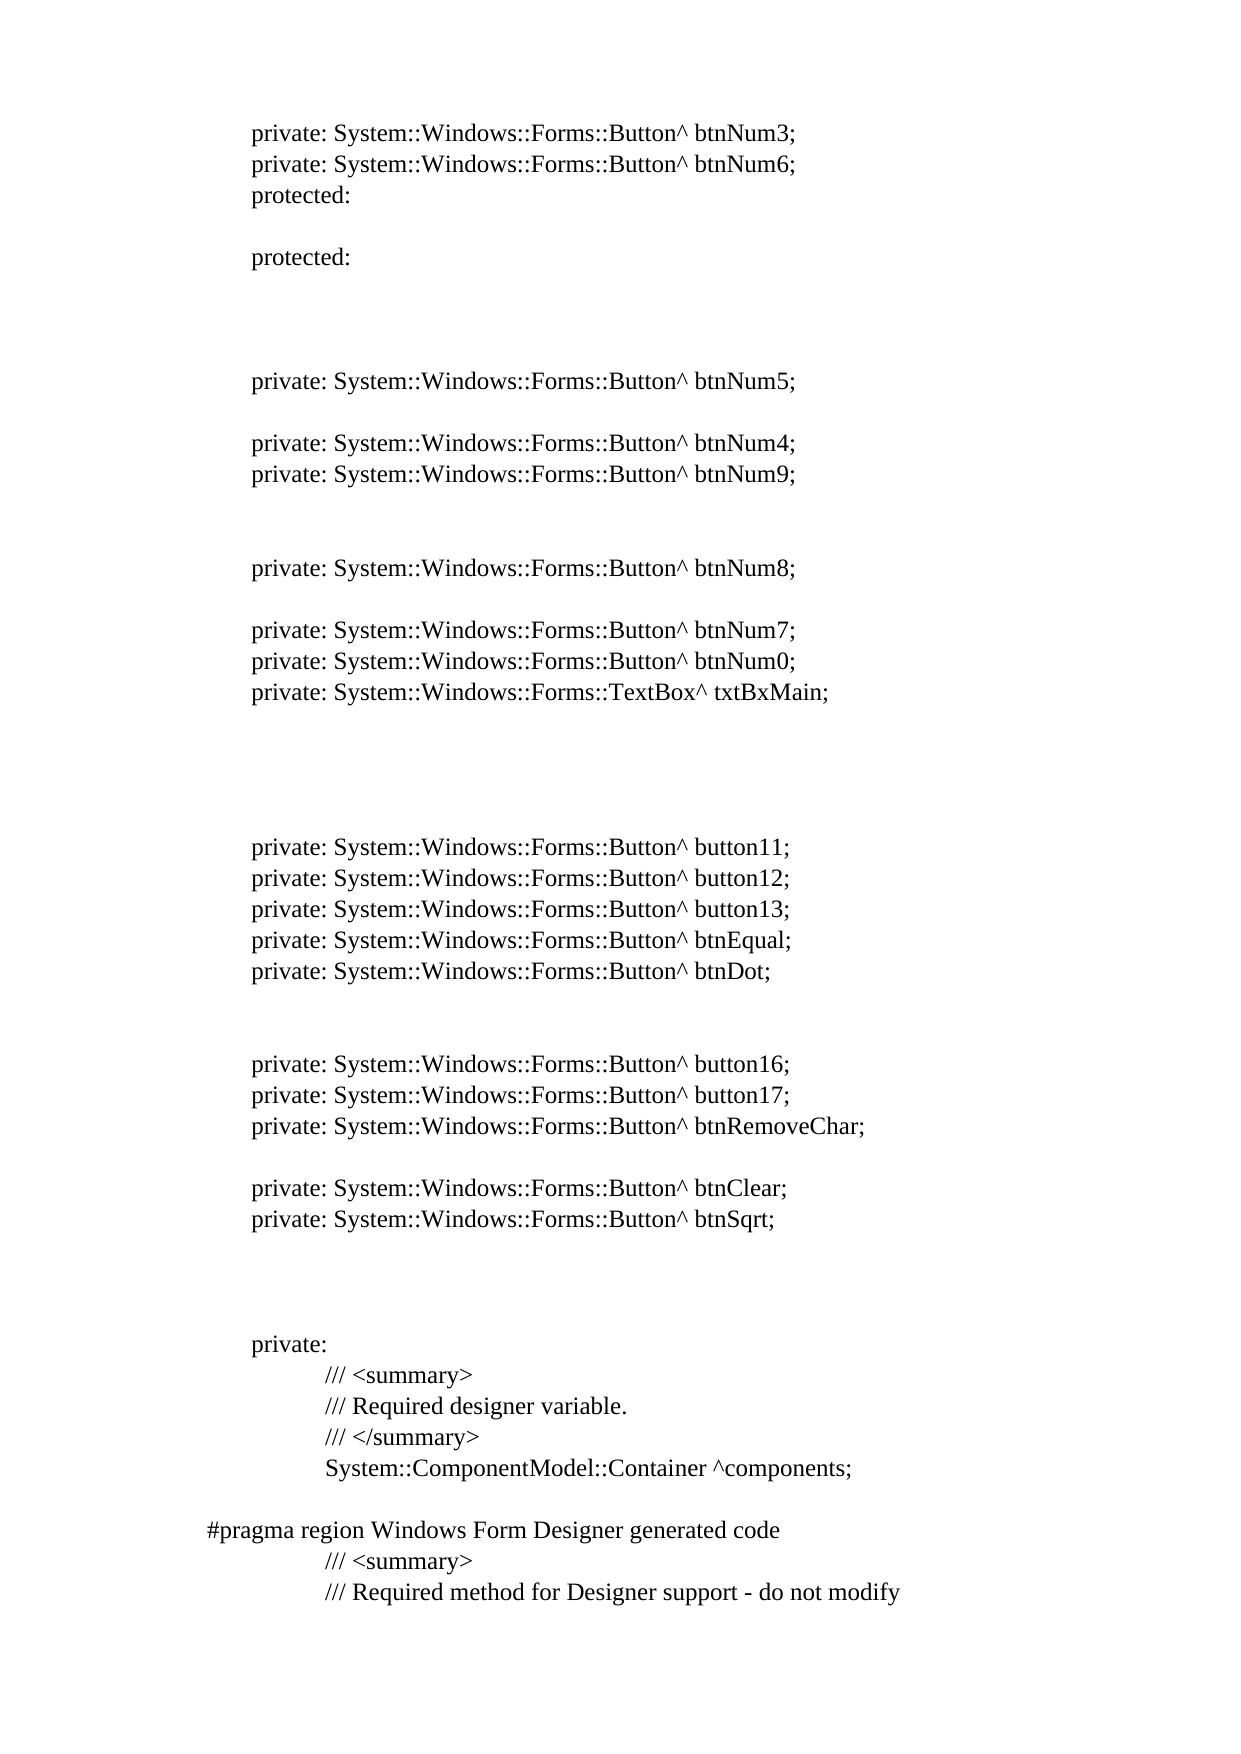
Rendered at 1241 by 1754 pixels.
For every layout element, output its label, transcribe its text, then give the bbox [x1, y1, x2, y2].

text private: System::Windows::Forms::Button^ button17; [207, 1080, 1152, 1109]
text System::ComponentModel::Container ^components; [207, 1453, 1152, 1482]
text private: System::Windows::Forms::Button^ btnNum7; [207, 615, 1152, 643]
text protected: [207, 242, 1152, 271]
text private: System::Windows::Forms::Button^ btnNum8; [207, 553, 1152, 581]
text private: System::Windows::Forms::Button^ btnNum6; [207, 149, 1152, 178]
text private: System::Windows::Forms::Button^ btnSqrt; [207, 1204, 1152, 1233]
text private: System::Windows::Forms::Button^ btnNum9; [207, 459, 1152, 488]
text private: System::Windows::Forms::Button^ button12; [207, 863, 1152, 892]
text /// </summary> [207, 1422, 1152, 1451]
text private: System::Windows::Forms::Button^ btnClear; [207, 1173, 1152, 1202]
text /// <summary> [207, 1360, 1152, 1388]
text private: [207, 1329, 1152, 1357]
text private: System::Windows::Forms::Button^ button11; [207, 832, 1152, 861]
text private: System::Windows::Forms::Button^ btnEqual; [207, 925, 1152, 954]
text #pragma region Windows Form Designer generated code [207, 1515, 1152, 1544]
text /// Required designer variable. [207, 1391, 1152, 1419]
text /// Required method for Designer support - do not modify [207, 1577, 1152, 1606]
text /// <summary> [207, 1546, 1152, 1575]
text private: System::Windows::Forms::Button^ btnNum5; [207, 366, 1152, 395]
text private: System::Windows::Forms::Button^ button13; [207, 894, 1152, 923]
text private: System::Windows::Forms::TextBox^ txtBxMain; [207, 677, 1152, 706]
text private: System::Windows::Forms::Button^ btnNum0; [207, 646, 1152, 674]
text private: System::Windows::Forms::Button^ btnNum4; [207, 428, 1152, 457]
text private: System::Windows::Forms::Button^ btnRemoveChar; [207, 1111, 1152, 1140]
text private: System::Windows::Forms::Button^ btnDot; [207, 956, 1152, 985]
text private: System::Windows::Forms::Button^ btnNum3; [207, 118, 1152, 147]
text private: System::Windows::Forms::Button^ button16; [207, 1049, 1152, 1078]
text protected: [207, 180, 1152, 209]
